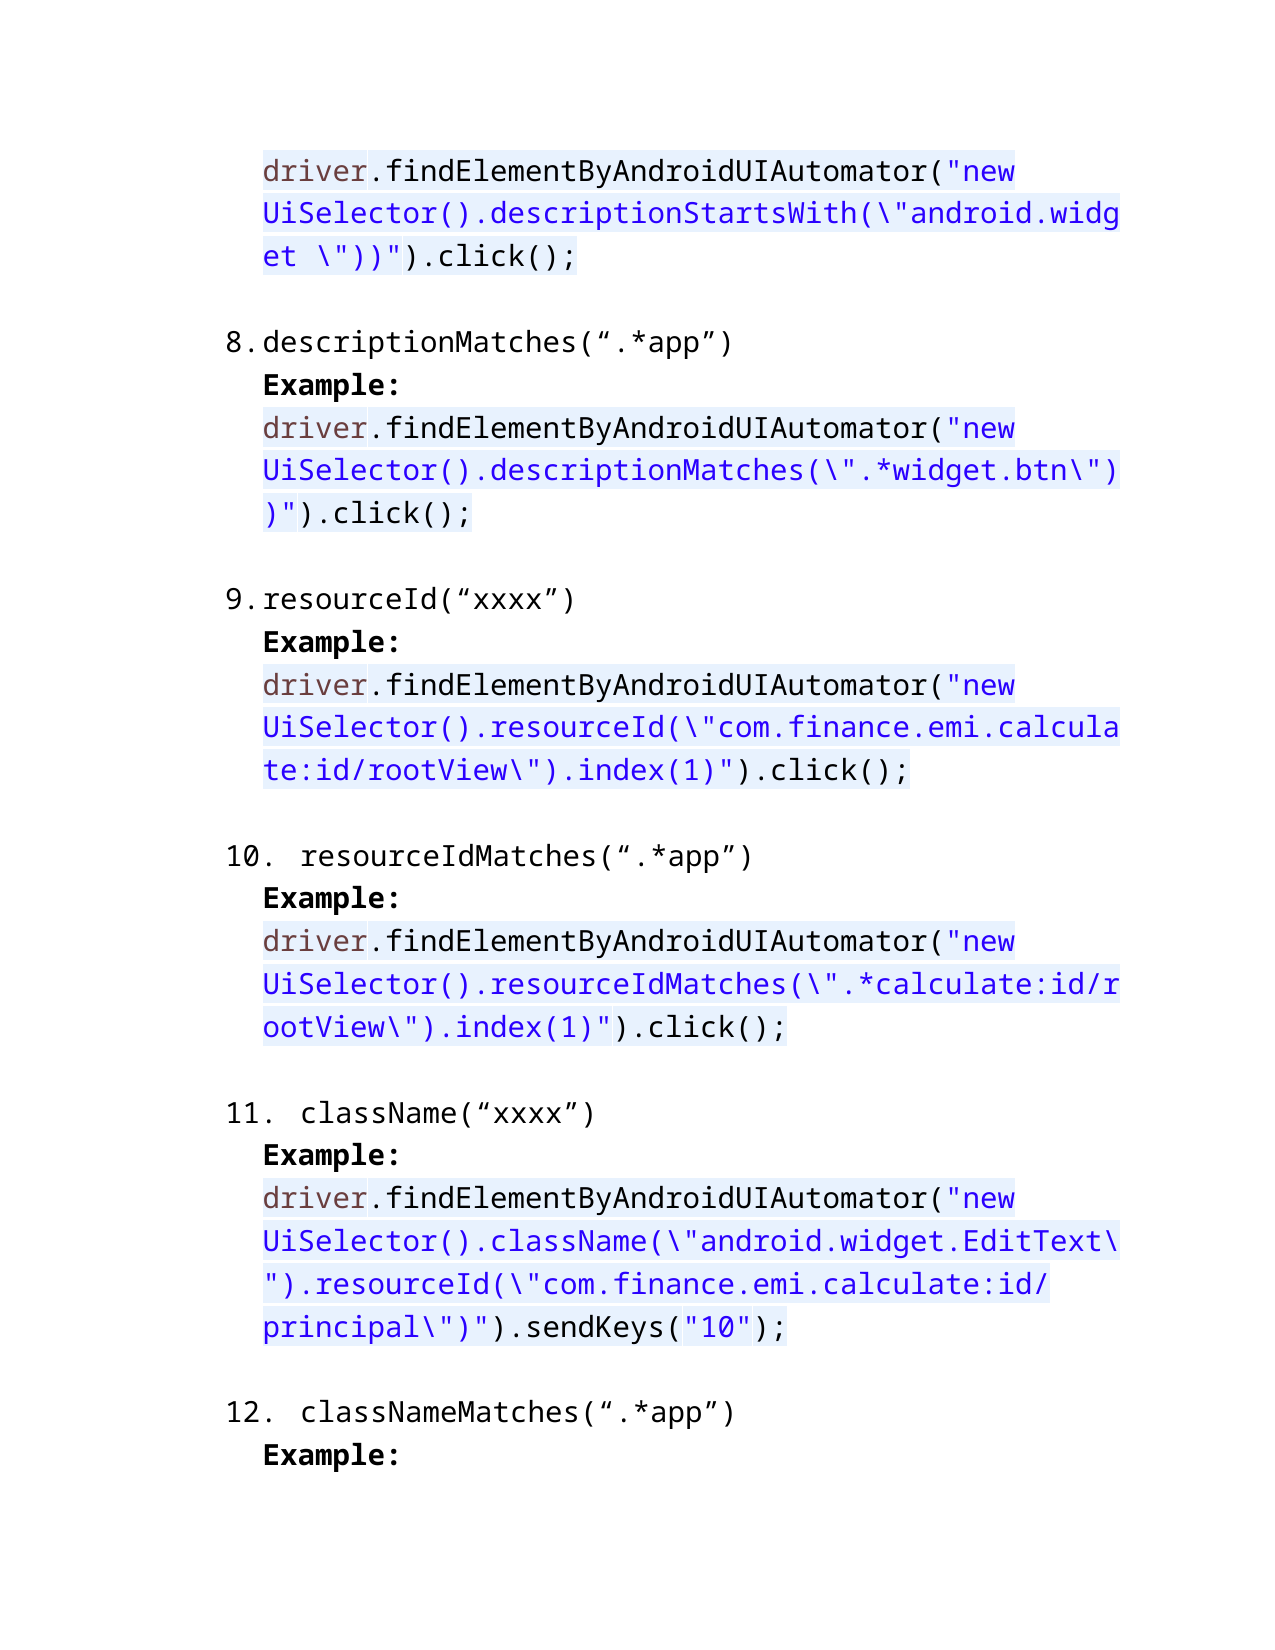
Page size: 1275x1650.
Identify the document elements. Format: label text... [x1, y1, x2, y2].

list Example: [262, 621, 1125, 661]
list driver.findElementByAndroidUIAutomator("new UiSelector().resourceIdMatches(\".*calculate:id/rootView\").index(1)").click(); [262, 921, 1125, 1046]
list Example: [262, 1135, 1125, 1174]
list Example: [262, 878, 1125, 917]
list Example: [262, 1434, 1125, 1474]
list driver.findElementByAndroidUIAutomator("new UiSelector().descriptionStartsWith(\"android.widget \"))").click(); [262, 150, 1125, 275]
list resourceIdMatches(“.*app”) [225, 835, 1125, 875]
list driver.findElementByAndroidUIAutomator("new UiSelector().className(\"android.widget.EditText\").resourceId(\"com.finance.emi.calculate:id/principal\")").sendKeys("10"); [262, 1177, 1125, 1346]
list resourceId(“xxxx”) [225, 578, 1125, 618]
list Example: [262, 364, 1125, 404]
list driver.findElementByAndroidUIAutomator("new UiSelector().resourceId(\"com.finance.emi.calculate:id/rootView\").index(1)").click(); [262, 664, 1125, 789]
list descriptionMatches(“.*app”) [225, 321, 1125, 361]
list className(“xxxx”) [225, 1092, 1125, 1132]
list classNameMatches(“.*app”) [225, 1392, 1125, 1431]
list driver.findElementByAndroidUIAutomator("new UiSelector().descriptionMatches(\".*widget.btn\"))").click(); [262, 407, 1125, 532]
